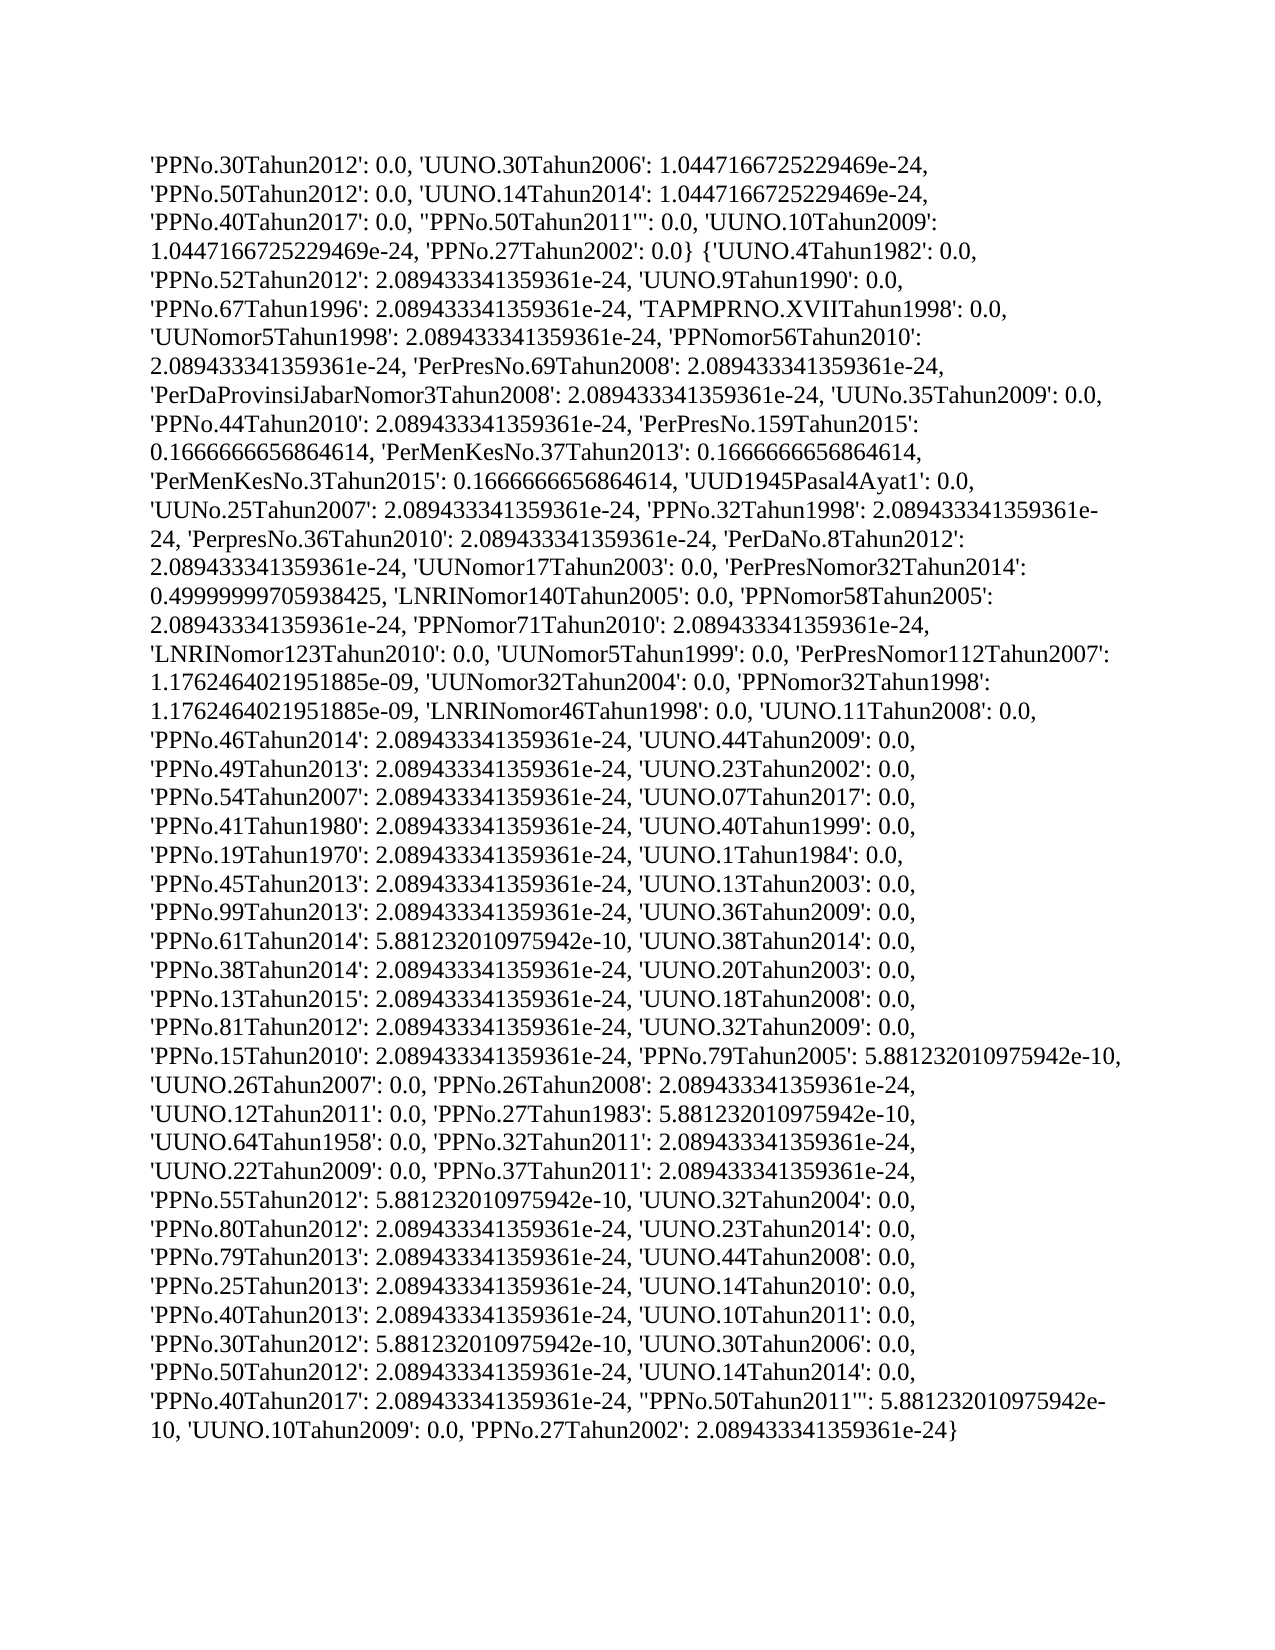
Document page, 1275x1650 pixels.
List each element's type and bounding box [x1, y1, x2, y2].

text [150, 150, 1125, 1444]
